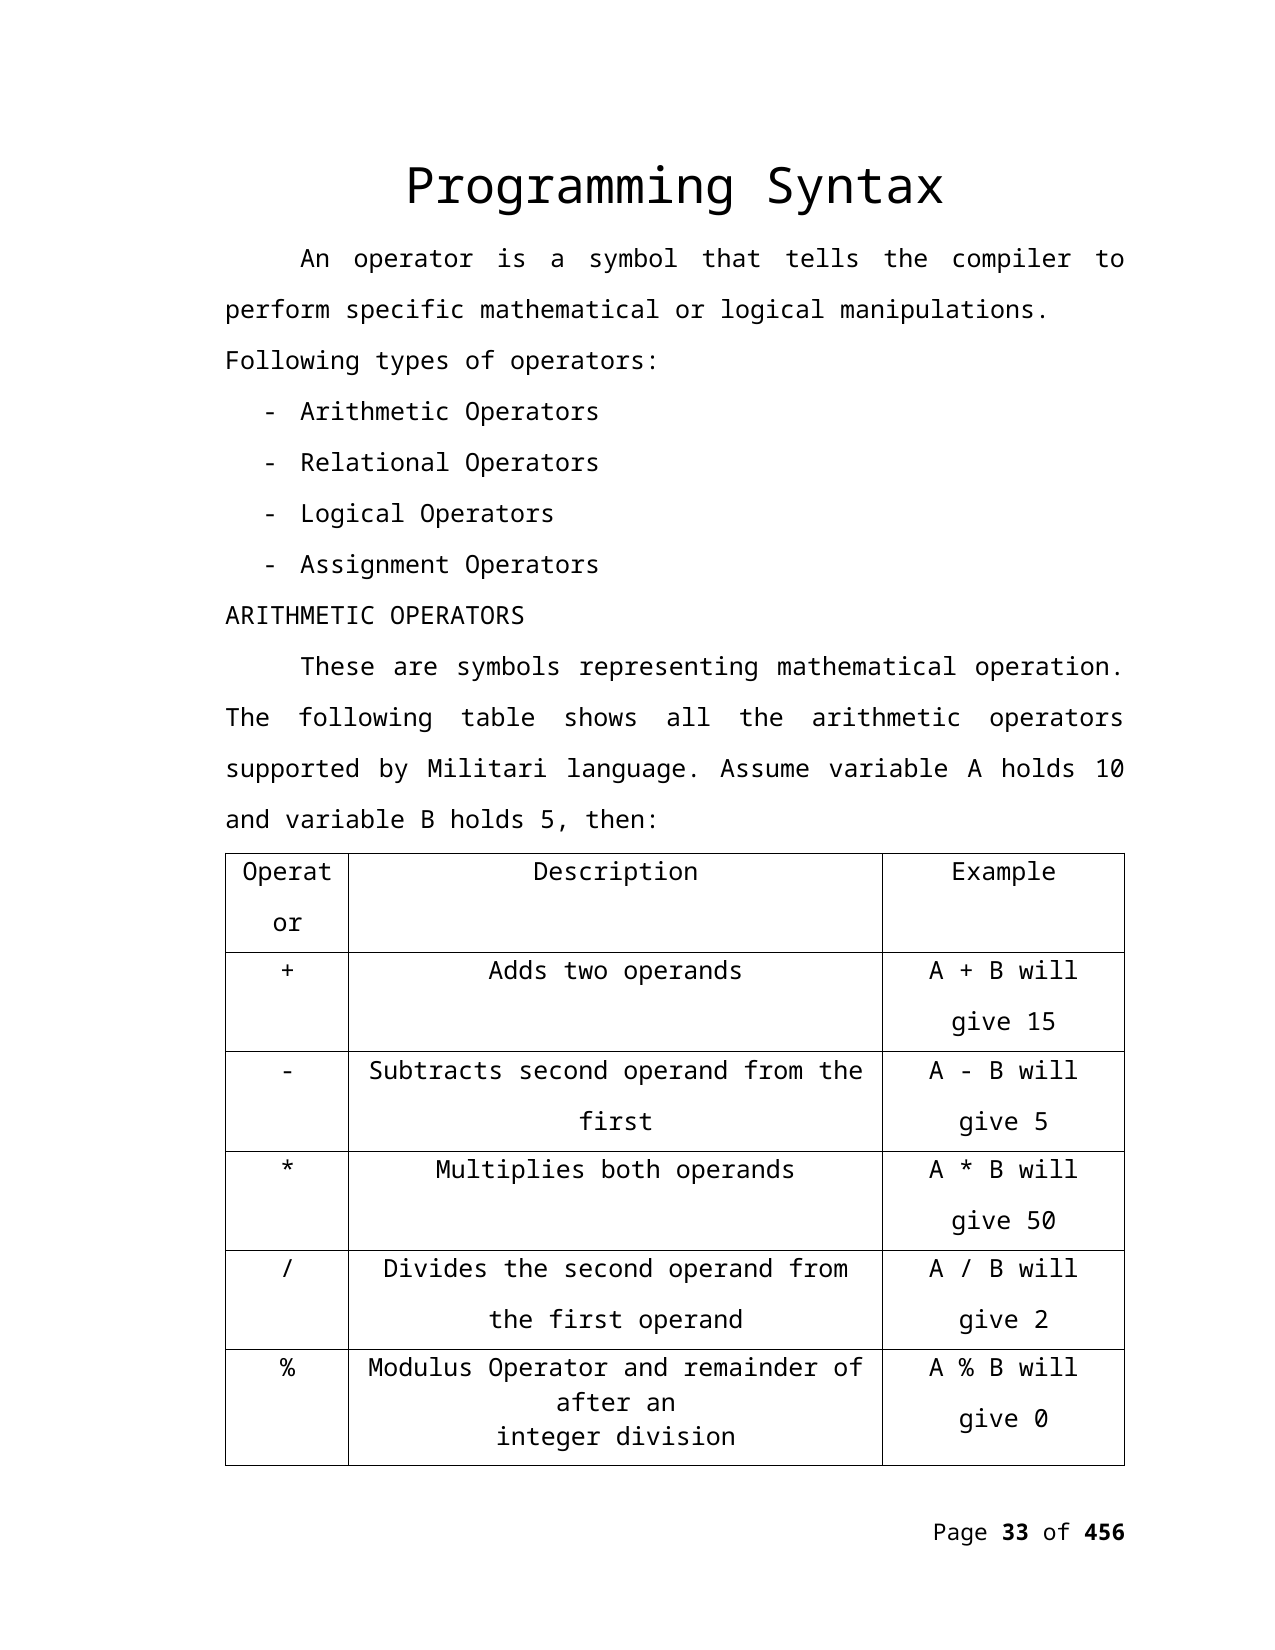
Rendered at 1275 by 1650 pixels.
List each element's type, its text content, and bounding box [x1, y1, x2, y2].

table_cell Divides the second operand from the first operand [349, 1251, 882, 1349]
table_cell A + B will give 15 [883, 953, 1124, 1051]
list Arithmetic Operators [262, 393, 1125, 427]
table_cell % [226, 1350, 348, 1465]
table_cell + [226, 953, 348, 1051]
list Logical Operators [262, 495, 1125, 529]
list Assignment Operators [262, 546, 1125, 581]
text Following types of operators: [225, 342, 1125, 376]
table_cell A % B will give 0 [883, 1350, 1124, 1465]
table_cell / [226, 1251, 348, 1349]
text These are symbols representing mathematical operation. The following table shows all the arithmetic operators supported by Militari language. Assume variable A holds 10 and variable B holds 5, then: [225, 648, 1125, 836]
table_cell Subtracts second operand from the first [349, 1052, 882, 1151]
table_cell Modulus Operator and remainder of after an integer division [349, 1350, 882, 1465]
text An operator is a symbol that tells the compiler to perform specific mathematical or logical manipulations. [225, 240, 1125, 325]
table_cell * [226, 1152, 348, 1250]
table_cell Adds two operands [349, 953, 882, 1051]
table_cell A * B will give 50 [883, 1152, 1124, 1250]
table_header Description [349, 854, 882, 952]
text Programming Syntax [225, 150, 1125, 218]
table_cell A / B will give 2 [883, 1251, 1124, 1349]
list Relational Operators [262, 444, 1125, 478]
table_cell Multiplies both operands [349, 1152, 882, 1250]
table_cell - [226, 1052, 348, 1151]
text ARITHMETIC OPERATORS [225, 597, 1125, 632]
table_header Example [883, 854, 1124, 952]
table_header Operator [226, 854, 348, 952]
table_cell A - B will give 5 [883, 1052, 1124, 1151]
